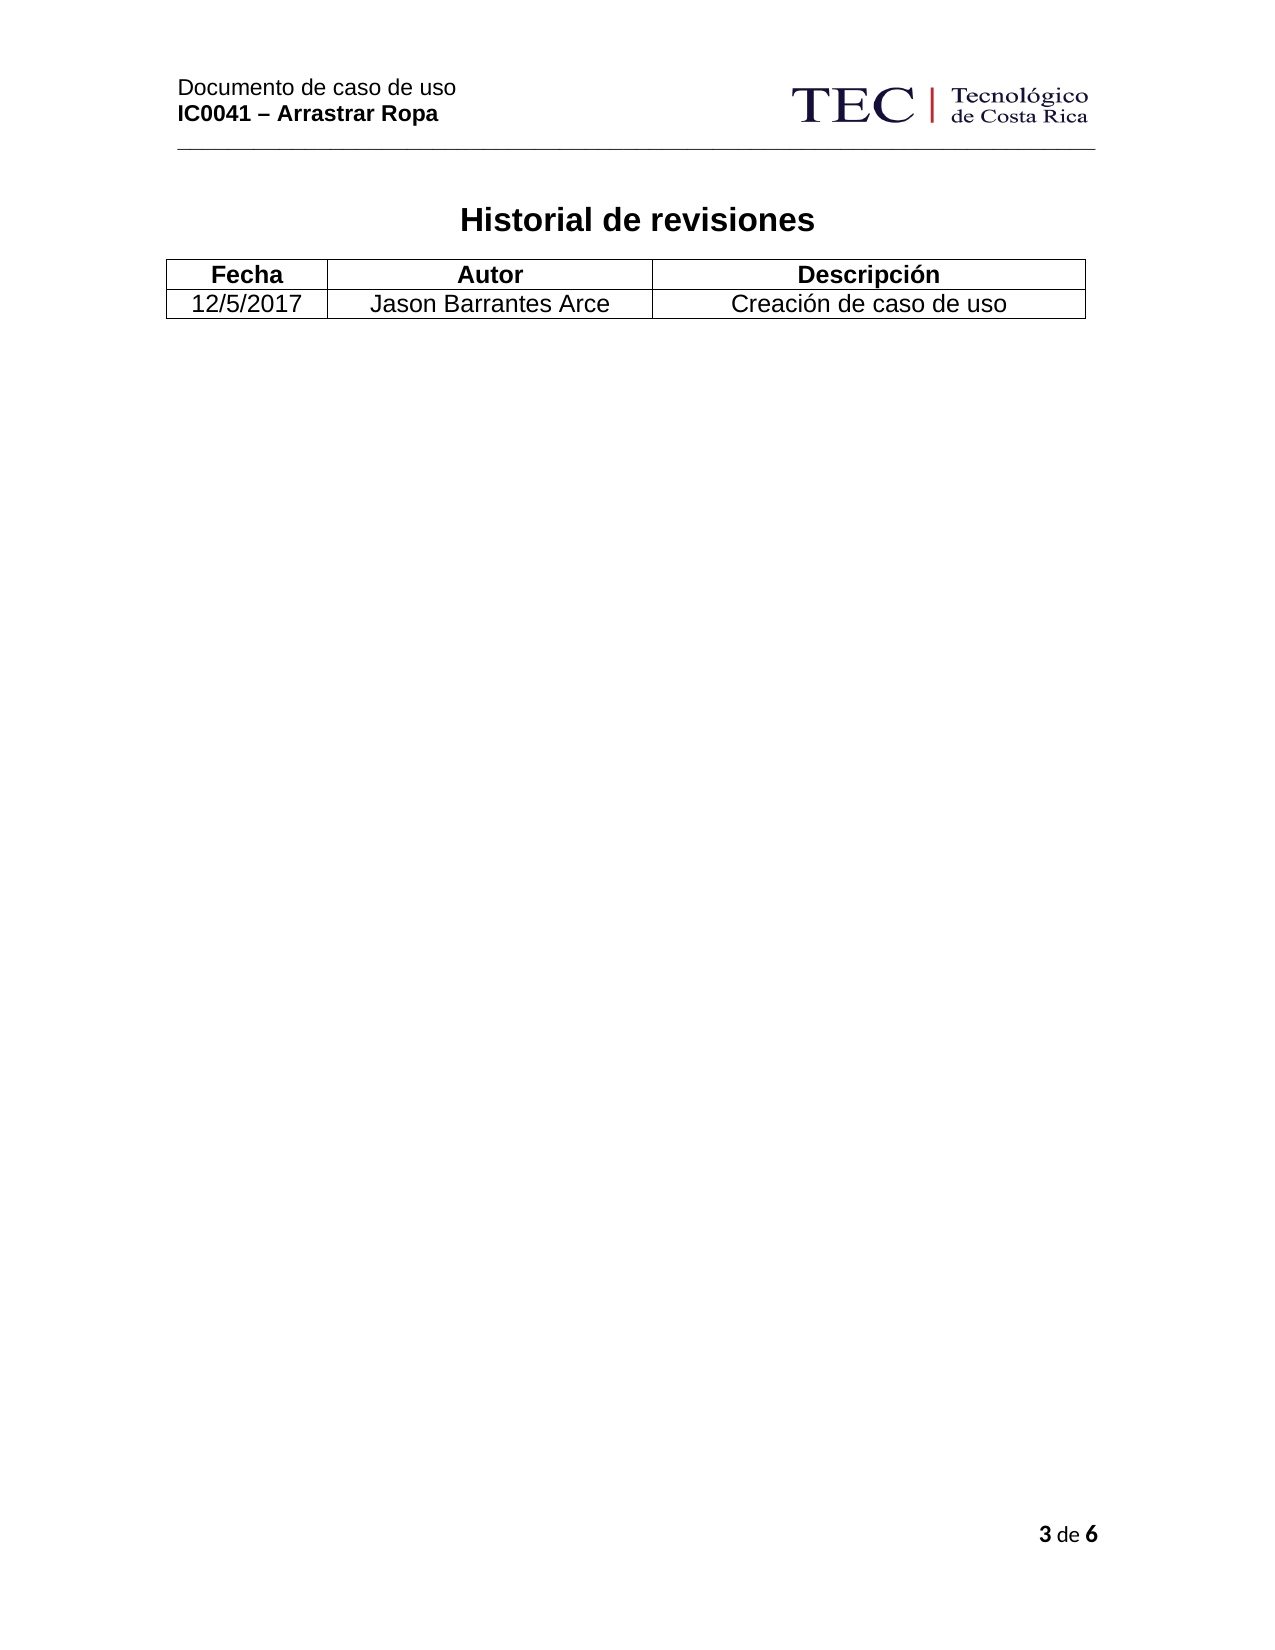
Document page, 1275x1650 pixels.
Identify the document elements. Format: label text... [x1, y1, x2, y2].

table_header Autor [328, 260, 652, 288]
table_header Descripción [653, 260, 1085, 288]
table_header Fecha [167, 260, 327, 288]
text Historial de revisiones [177, 201, 1098, 239]
table_cell Jason Barrantes Arce [328, 290, 652, 318]
picture [781, 75, 1098, 132]
table_cell 12/5/2017 [167, 290, 327, 318]
table_cell Creación de caso de uso [653, 290, 1085, 318]
